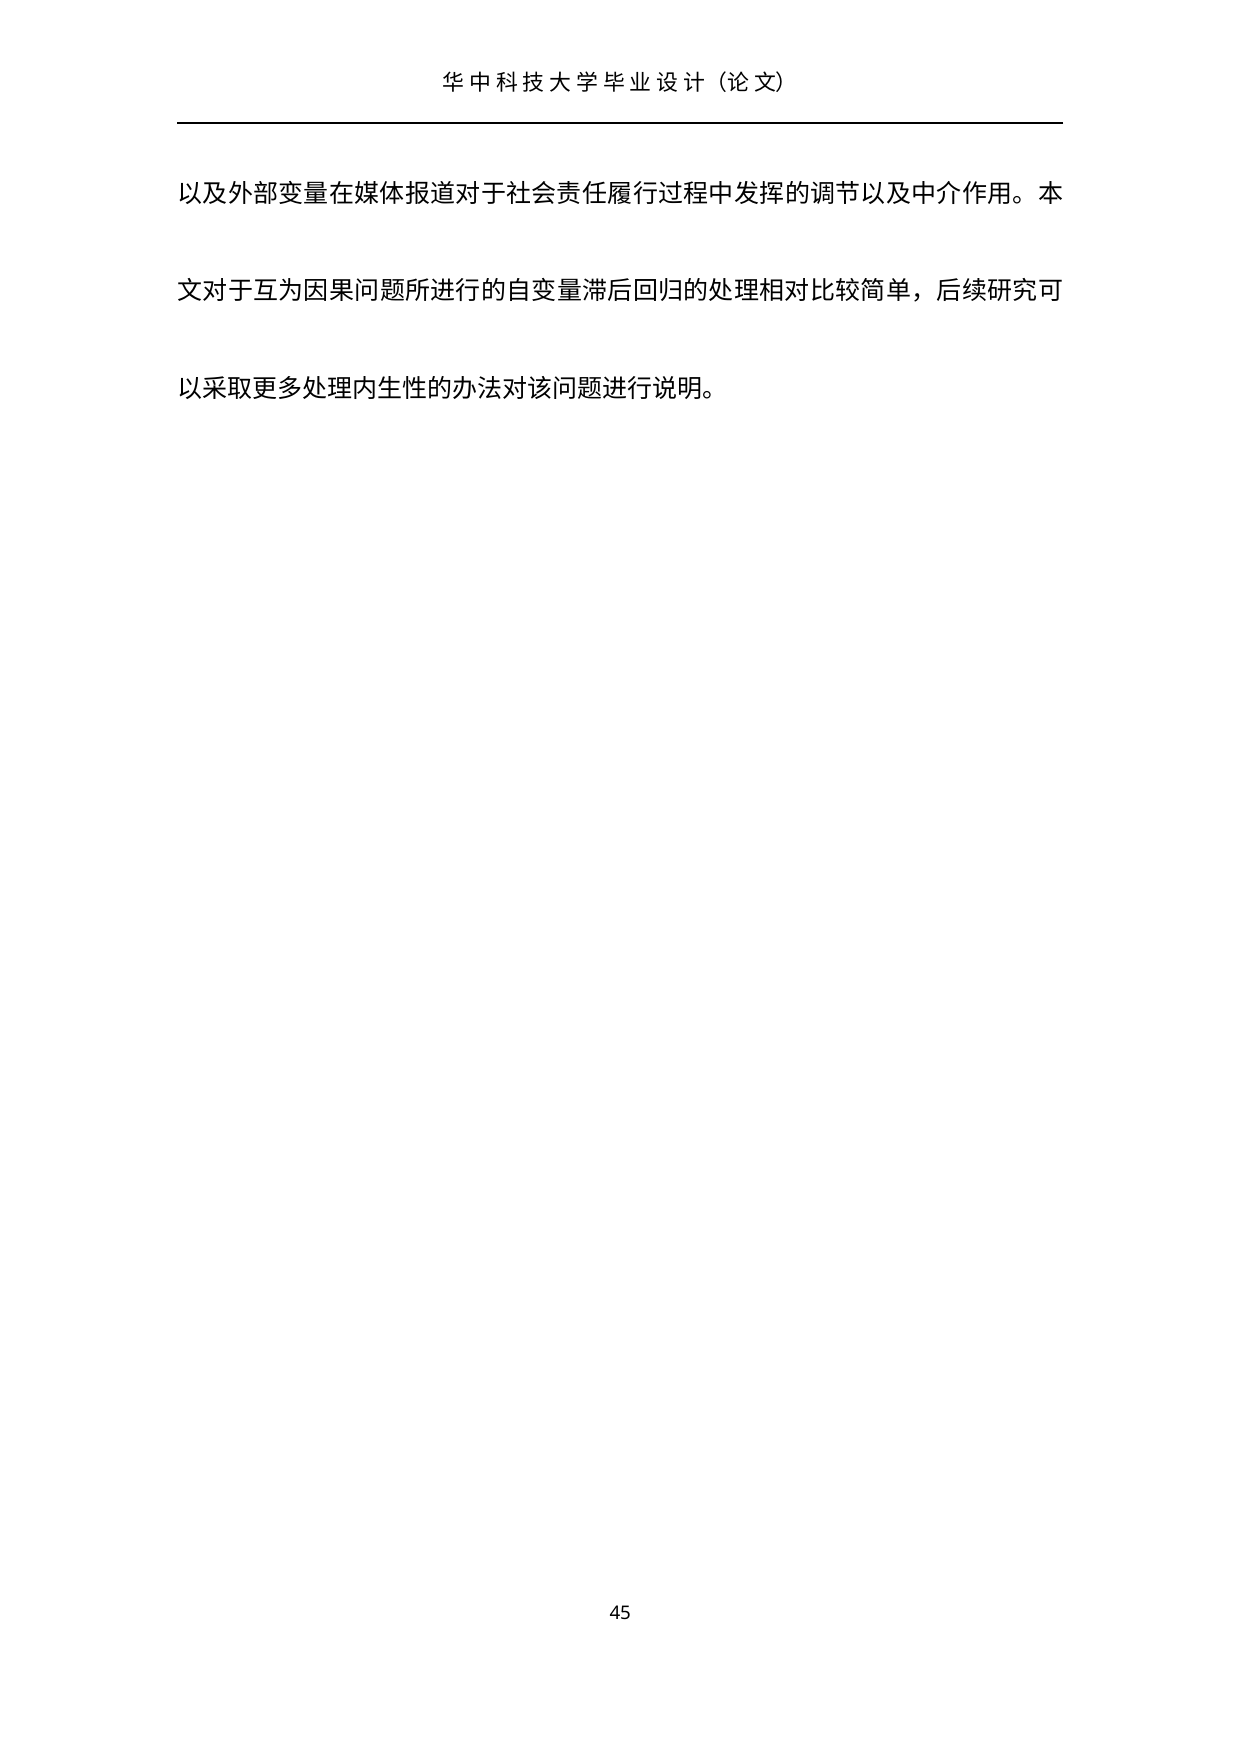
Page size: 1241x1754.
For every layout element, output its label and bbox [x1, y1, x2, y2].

text [177, 159, 1063, 419]
